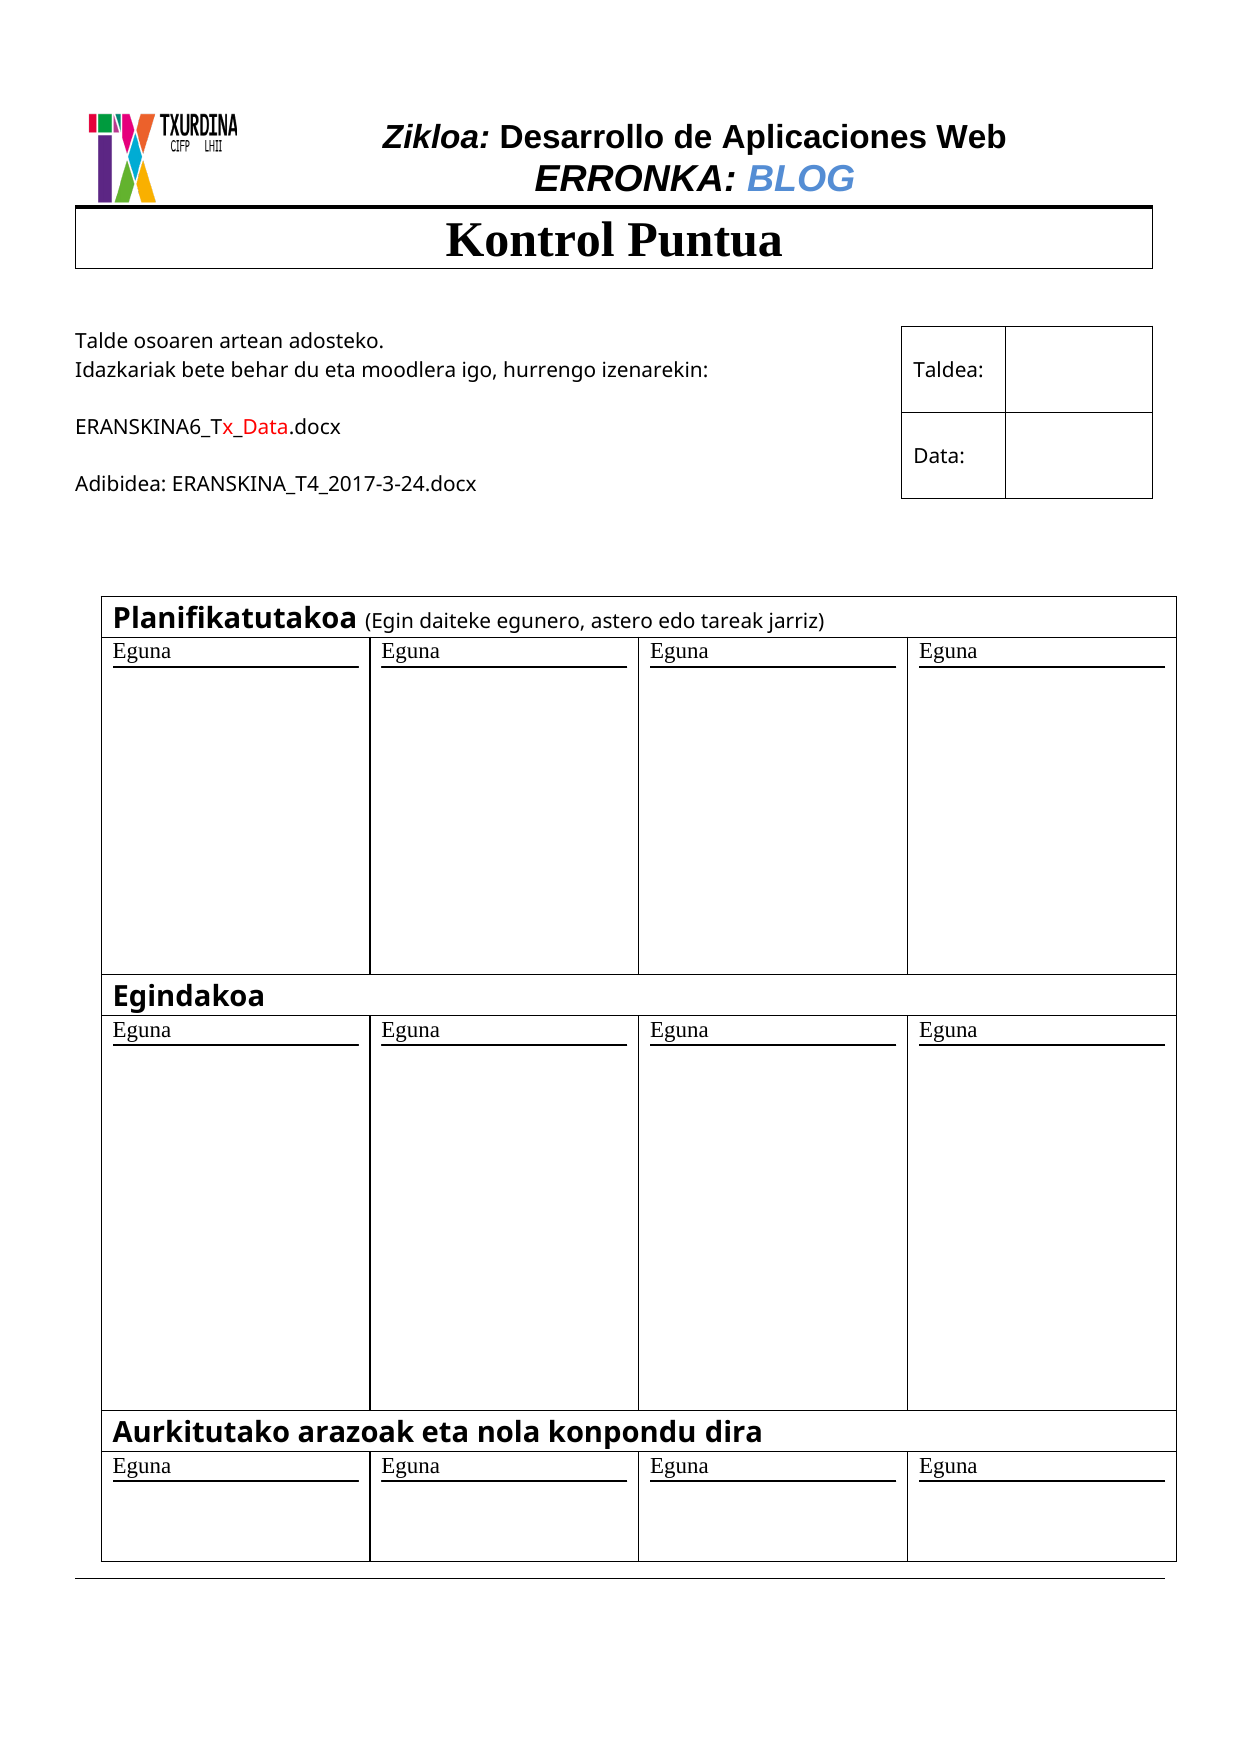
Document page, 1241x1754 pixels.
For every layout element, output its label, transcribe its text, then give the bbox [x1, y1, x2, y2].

table_cell Eguna [908, 638, 1176, 974]
table_cell Data: [902, 413, 1005, 498]
table_cell Aurkitutako arazoak eta nola konpondu dira [102, 1411, 1176, 1451]
table_cell Eguna [371, 638, 638, 974]
table_cell [1006, 413, 1152, 498]
table_cell Eguna [102, 1016, 369, 1410]
table_cell Eguna [908, 1452, 1176, 1561]
table_cell Eguna [908, 1016, 1176, 1410]
table_cell Eguna [639, 1016, 907, 1410]
table_header Talde osoaren artean adosteko. Idazkariak bete behar du eta moodlera igo, hurrengo izenarekin: ERANSKINA6_Tx_Data.docx Adibidea: ERANSKINA_T4_2017-3-24.docx [64, 326, 901, 498]
table_header Planifikatutakoa (Egin daiteke egunero, astero edo tareak jarriz) [102, 597, 1176, 637]
table_cell Eguna [102, 1452, 369, 1561]
table_cell Egindakoa [102, 975, 1176, 1015]
table_cell Eguna [371, 1016, 638, 1410]
table_cell Eguna [102, 638, 369, 974]
table_cell Eguna [639, 638, 907, 974]
table_cell Eguna [371, 1452, 638, 1561]
table_header Taldea: [902, 327, 1005, 412]
table_cell Eguna [639, 1452, 907, 1561]
picture [87, 111, 237, 206]
table_header [1006, 327, 1152, 412]
